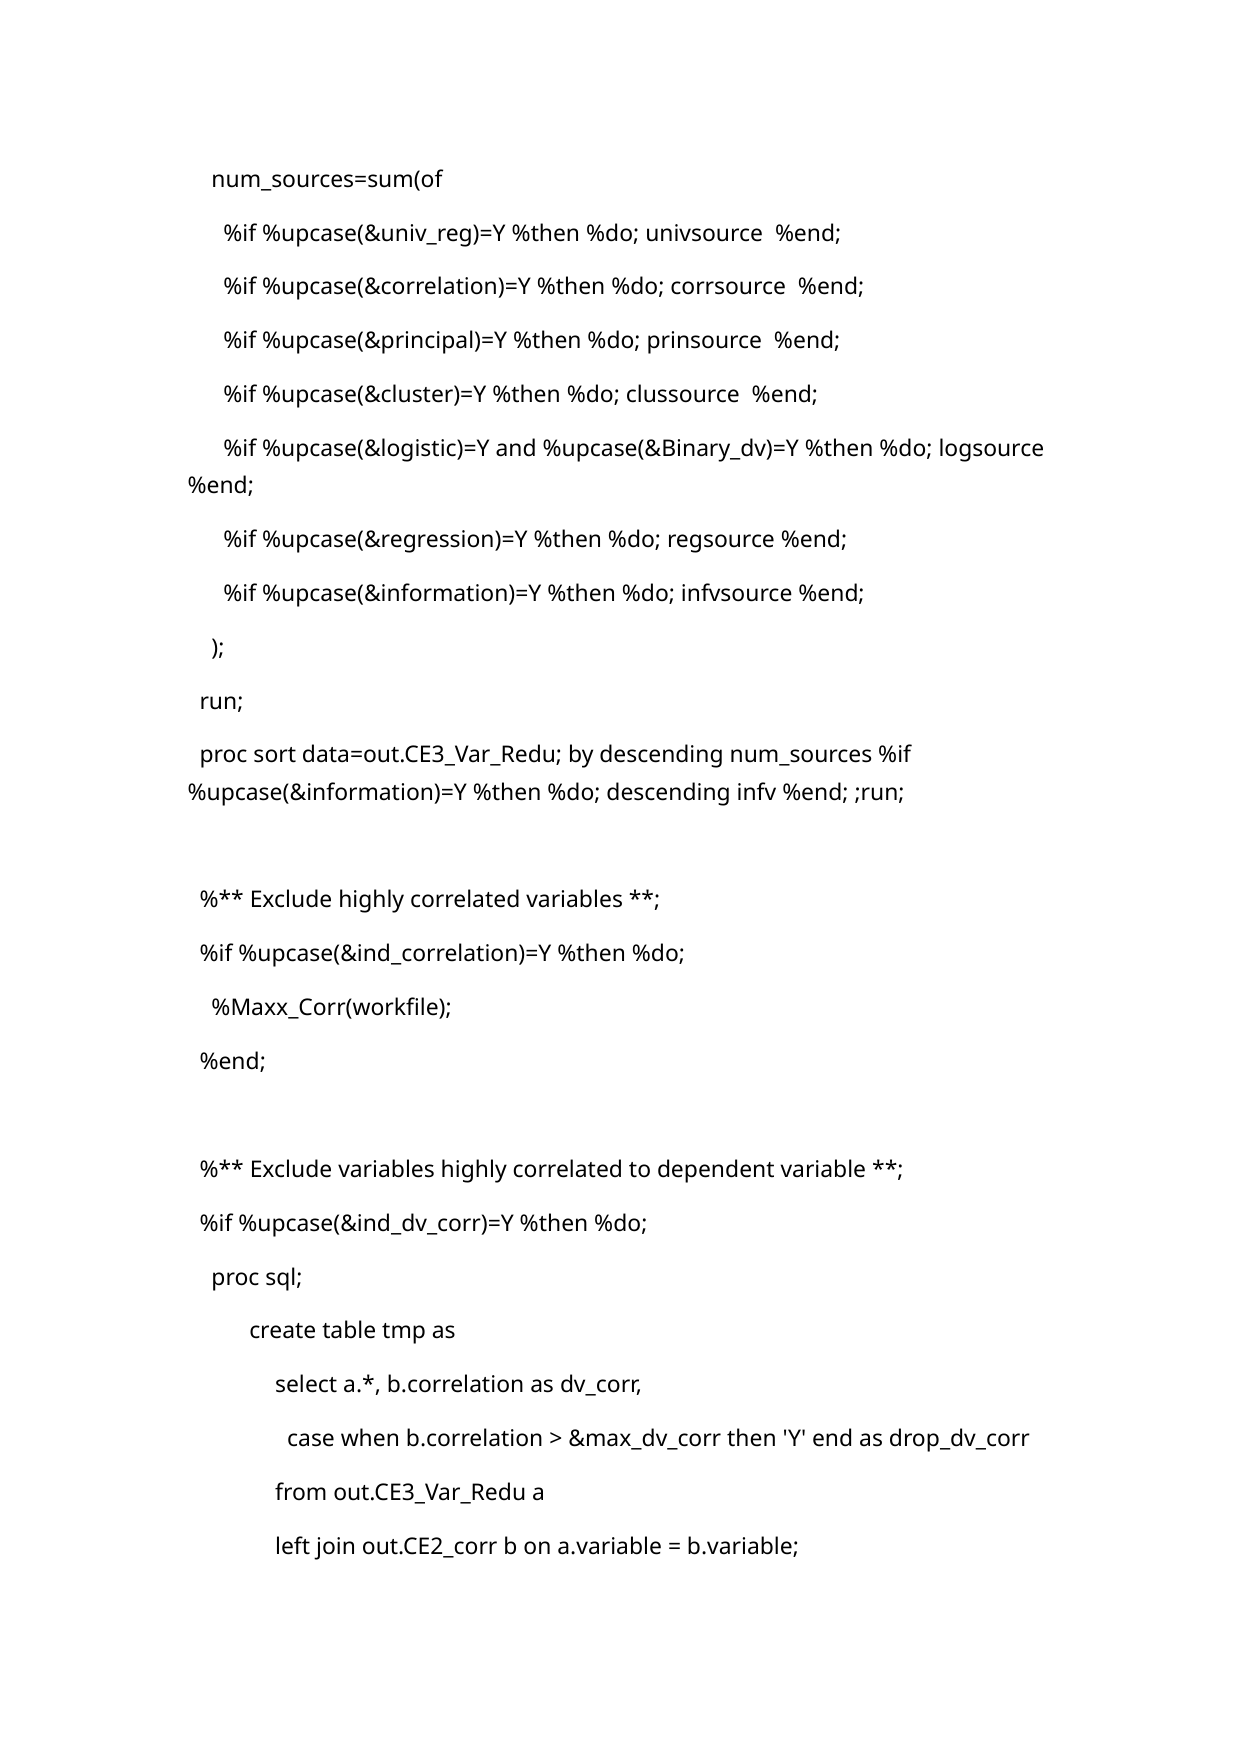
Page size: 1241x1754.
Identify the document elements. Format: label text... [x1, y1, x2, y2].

text %if %upcase(&logistic)=Y and %upcase(&Binary_dv)=Y %then %do; logsource %end; [187, 431, 1053, 501]
text select a.*, b.correlation as dv_corr, [187, 1367, 1053, 1400]
text %** Exclude variables highly correlated to dependent variable **; [187, 1152, 1053, 1184]
text proc sort data=out.CE3_Var_Redu; by descending num_sources %if %upcase(&information)=Y %then %do; descending infv %end; ;run; [187, 738, 1053, 808]
text %end; [187, 1044, 1053, 1077]
text %if %upcase(&ind_correlation)=Y %then %do; [187, 937, 1053, 969]
text create table tmp as [187, 1314, 1053, 1346]
text left join out.CE2_corr b on a.variable = b.variable; [187, 1529, 1053, 1562]
text run; [187, 684, 1053, 716]
text from out.CE3_Var_Redu a [187, 1475, 1053, 1508]
text %if %upcase(&principal)=Y %then %do; prinsource %end; [187, 323, 1053, 356]
text %Maxx_Corr(workfile); [187, 991, 1053, 1023]
text proc sql; [187, 1260, 1053, 1292]
text %** Exclude highly correlated variables **; [187, 883, 1053, 915]
text %if %upcase(&cluster)=Y %then %do; clussource %end; [187, 377, 1053, 410]
text %if %upcase(&information)=Y %then %do; infvsource %end; [187, 576, 1053, 609]
text %if %upcase(&univ_reg)=Y %then %do; univsource %end; [187, 216, 1053, 248]
text %if %upcase(&regression)=Y %then %do; regsource %end; [187, 522, 1053, 555]
text ); [187, 630, 1053, 663]
text case when b.correlation > &max_dv_corr then 'Y' end as drop_dv_corr [187, 1421, 1053, 1454]
text %if %upcase(&correlation)=Y %then %do; corrsource %end; [187, 270, 1053, 302]
text num_sources=sum(of [187, 162, 1053, 194]
text %if %upcase(&ind_dv_corr)=Y %then %do; [187, 1206, 1053, 1238]
